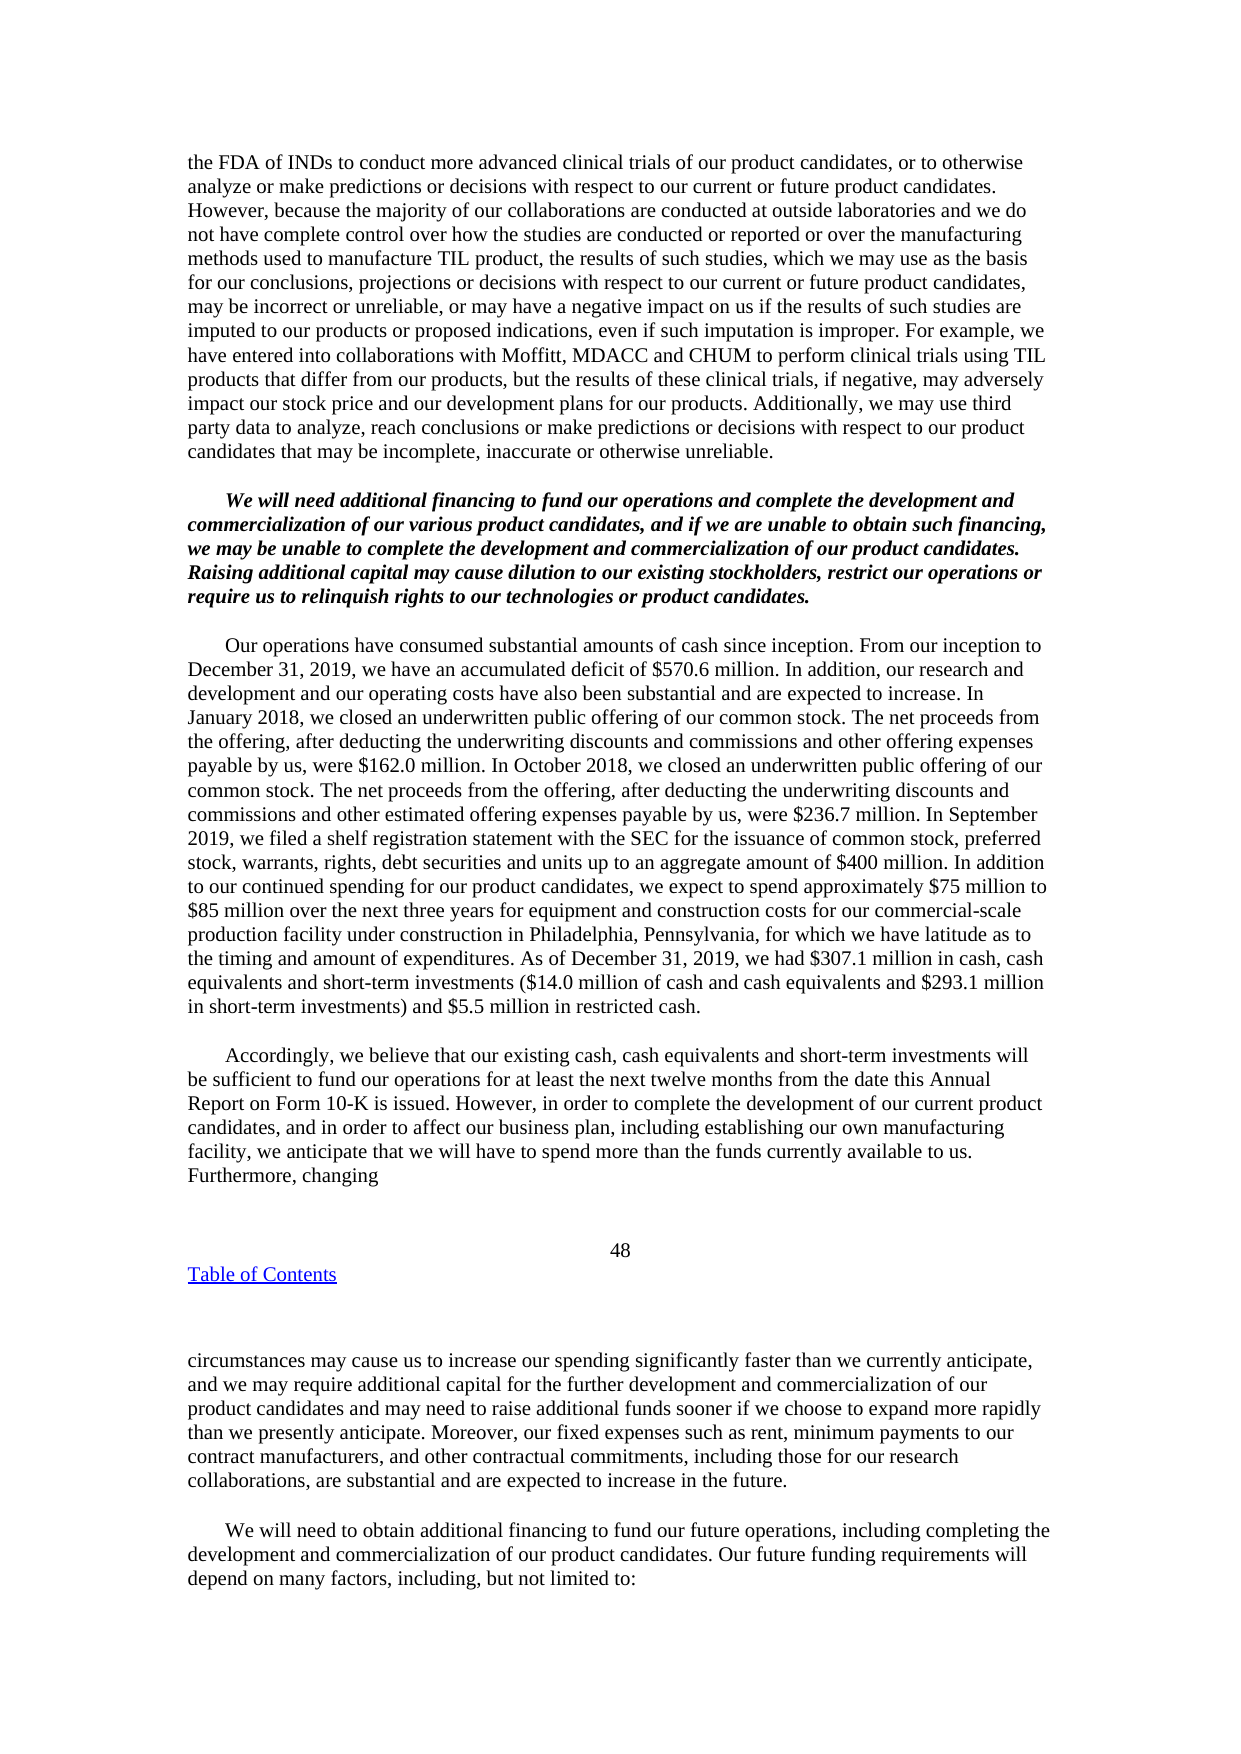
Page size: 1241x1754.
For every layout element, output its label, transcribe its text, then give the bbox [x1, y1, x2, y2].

text Our operations have consumed substantial amounts of cash since inception. From our inception to December 31, 2019, we have an accumulated deficit of $570.6 million. In addition, our research and development and our operating costs have also been substantial and are expected to increase. In January 2018, we closed an underwritten public offering of our common stock. The net proceeds from the offering, after deducting the underwriting discounts and commissions and other offering expenses payable by us, were $162.0 million. In October 2018, we closed an underwritten public offering of our common stock. The net proceeds from the offering, after deducting the underwriting discounts and commissions and other estimated offering expenses payable by us, were $236.7 million. In September 2019, we filed a shelf registration statement with the SEC for the issuance of common stock, preferred stock, warrants, rights, debt securities and units up to an aggregate amount of $400 million. In addition to our continued spending for our product candidates, we expect to spend approximately $75 million to $85 million over the next three years for equipment and construction costs for our commercial-scale production facility under construction in Philadelphia, Pennsylvania, for which we have latitude as to the timing and amount of expenditures. As of December 31, 2019, we had $307.1 million in cash, cash equivalents and short-term investments ($14.0 million of cash and cash equivalents and $293.1 million in short-term investments) and $5.5 million in restricted cash. [187, 633, 1053, 1018]
text Table of Contents [187, 1262, 1053, 1286]
text We will need additional financing to fund our operations and complete the development and commercialization of our various product candidates, and if we are unable to obtain such financing, we may be unable to complete the development and commercialization of our product candidates. Raising additional capital may cause dilution to our existing stockholders, restrict our operations or require us to relinquish rights to our technologies or product candidates. [187, 488, 1053, 608]
text 48 [187, 1237, 1053, 1262]
text circumstances may cause us to increase our spending significantly faster than we currently anticipate, and we may require additional capital for the further development and commercialization of our product candidates and may need to raise additional funds sooner if we choose to expand more rapidly than we presently anticipate. Moreover, our fixed expenses such as rent, minimum payments to our contract manufacturers, and other contractual commitments, including those for our research collaborations, are substantial and are expected to increase in the future. [187, 1348, 1053, 1492]
text We will need to obtain additional financing to fund our future operations, including completing the development and commercialization of our product candidates. Our future funding requirements will depend on many factors, including, but not limited to: [187, 1517, 1053, 1590]
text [187, 150, 1053, 463]
text Accordingly, we believe that our existing cash, cash equivalents and short-term investments will be sufficient to fund our operations for at least the next twelve months from the date this Annual Report on Form 10-K is issued. However, in order to complete the development of our current product candidates, and in order to affect our business plan, including establishing our own manufacturing facility, we anticipate that we will have to spend more than the funds currently available to us. Furthermore, changing [187, 1043, 1053, 1187]
